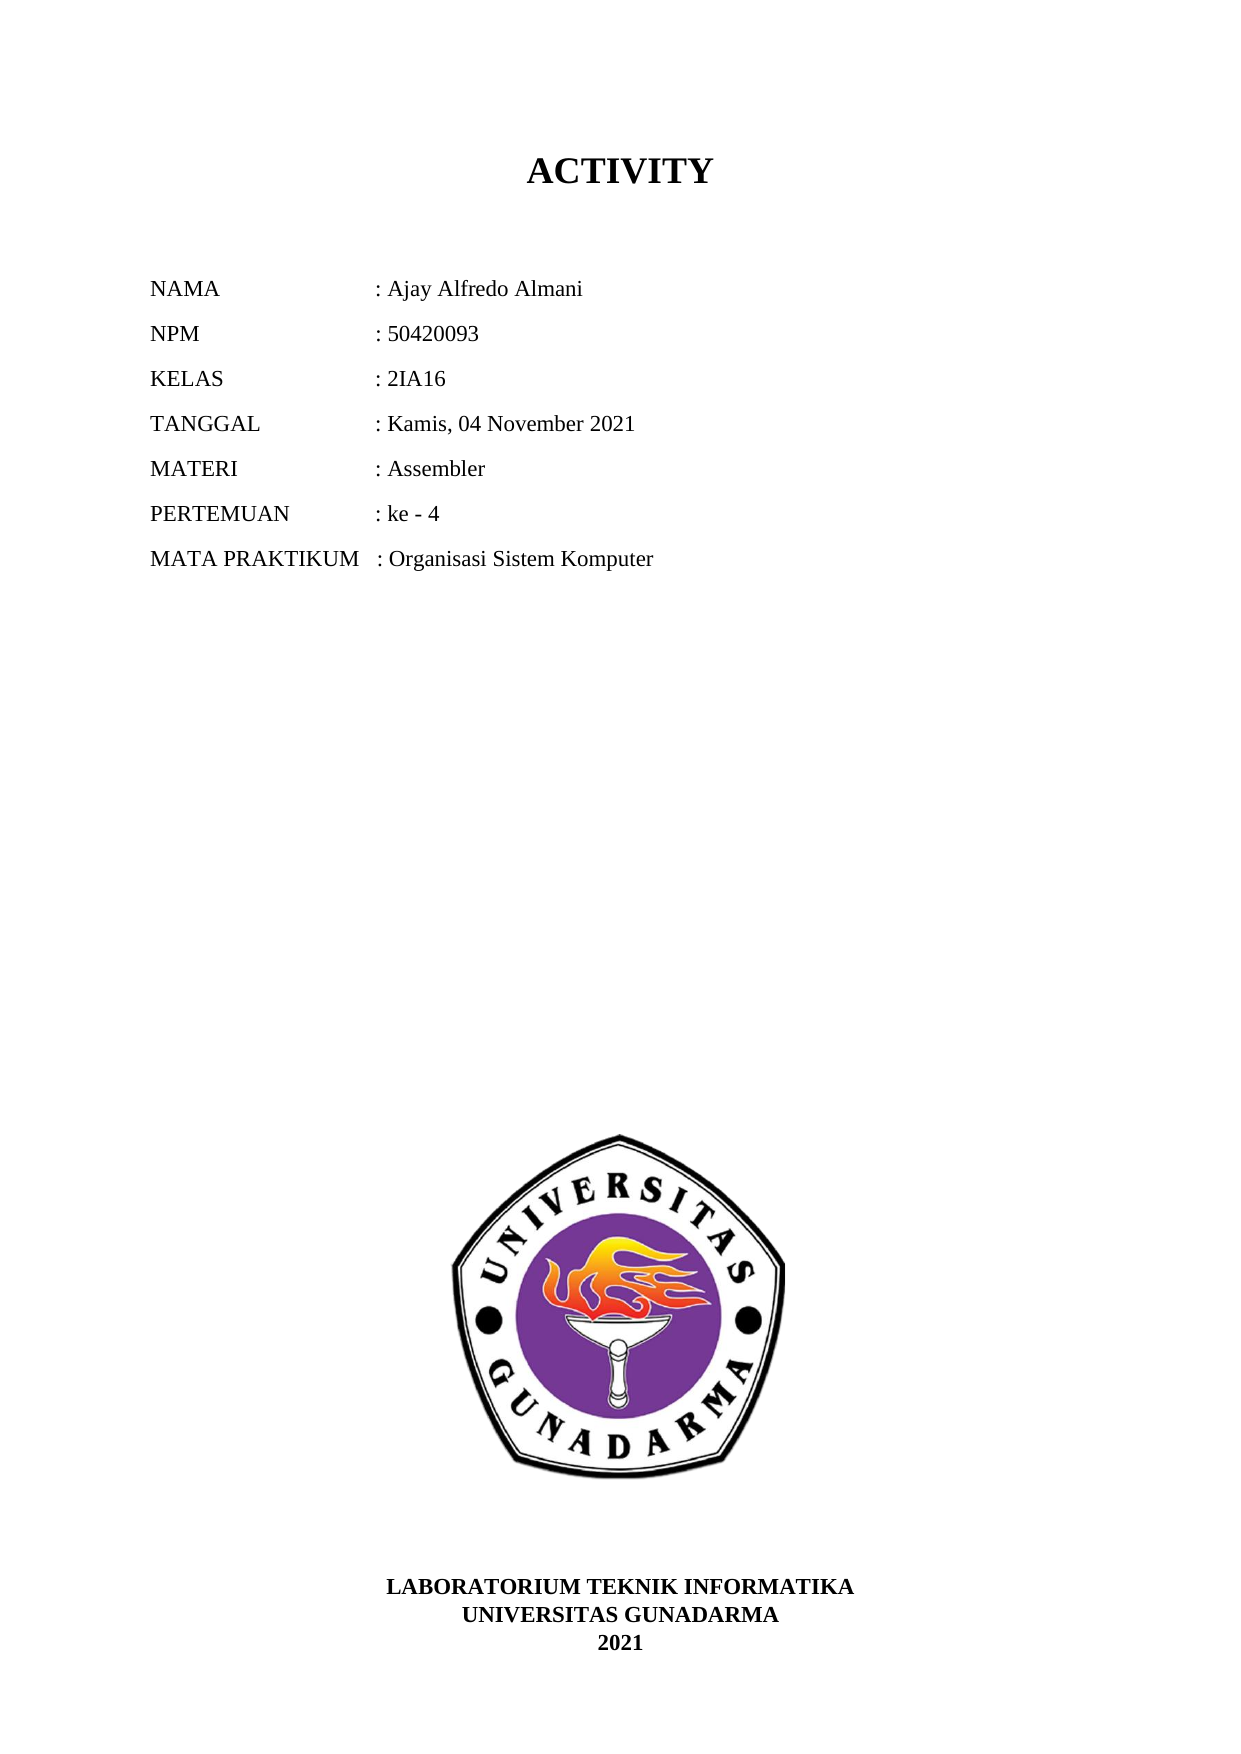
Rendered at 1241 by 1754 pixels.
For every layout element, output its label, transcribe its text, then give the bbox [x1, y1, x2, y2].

text NAMA : Ajay Alfredo Almani [150, 275, 1101, 301]
text ACTIVITY [385, 148, 855, 191]
text MATERI : Assembler [150, 455, 1101, 481]
text 2021 [385, 1630, 856, 1656]
text KELAS : 2IA16 [150, 365, 1101, 391]
text PERTEMUAN : ke - 4 [150, 500, 1101, 527]
text TANGGAL : Kamis, 04 November 2021 [150, 410, 1101, 436]
text MATA PRAKTIKUM : Organisasi Sistem Komputer [150, 545, 1101, 572]
picture [450, 1133, 786, 1480]
text NPM : 50420093 [150, 320, 1101, 346]
subtitle LABORATORIUM TEKNIK INFORMATIKA UNIVERSITAS GUNADARMA [385, 1573, 856, 1628]
